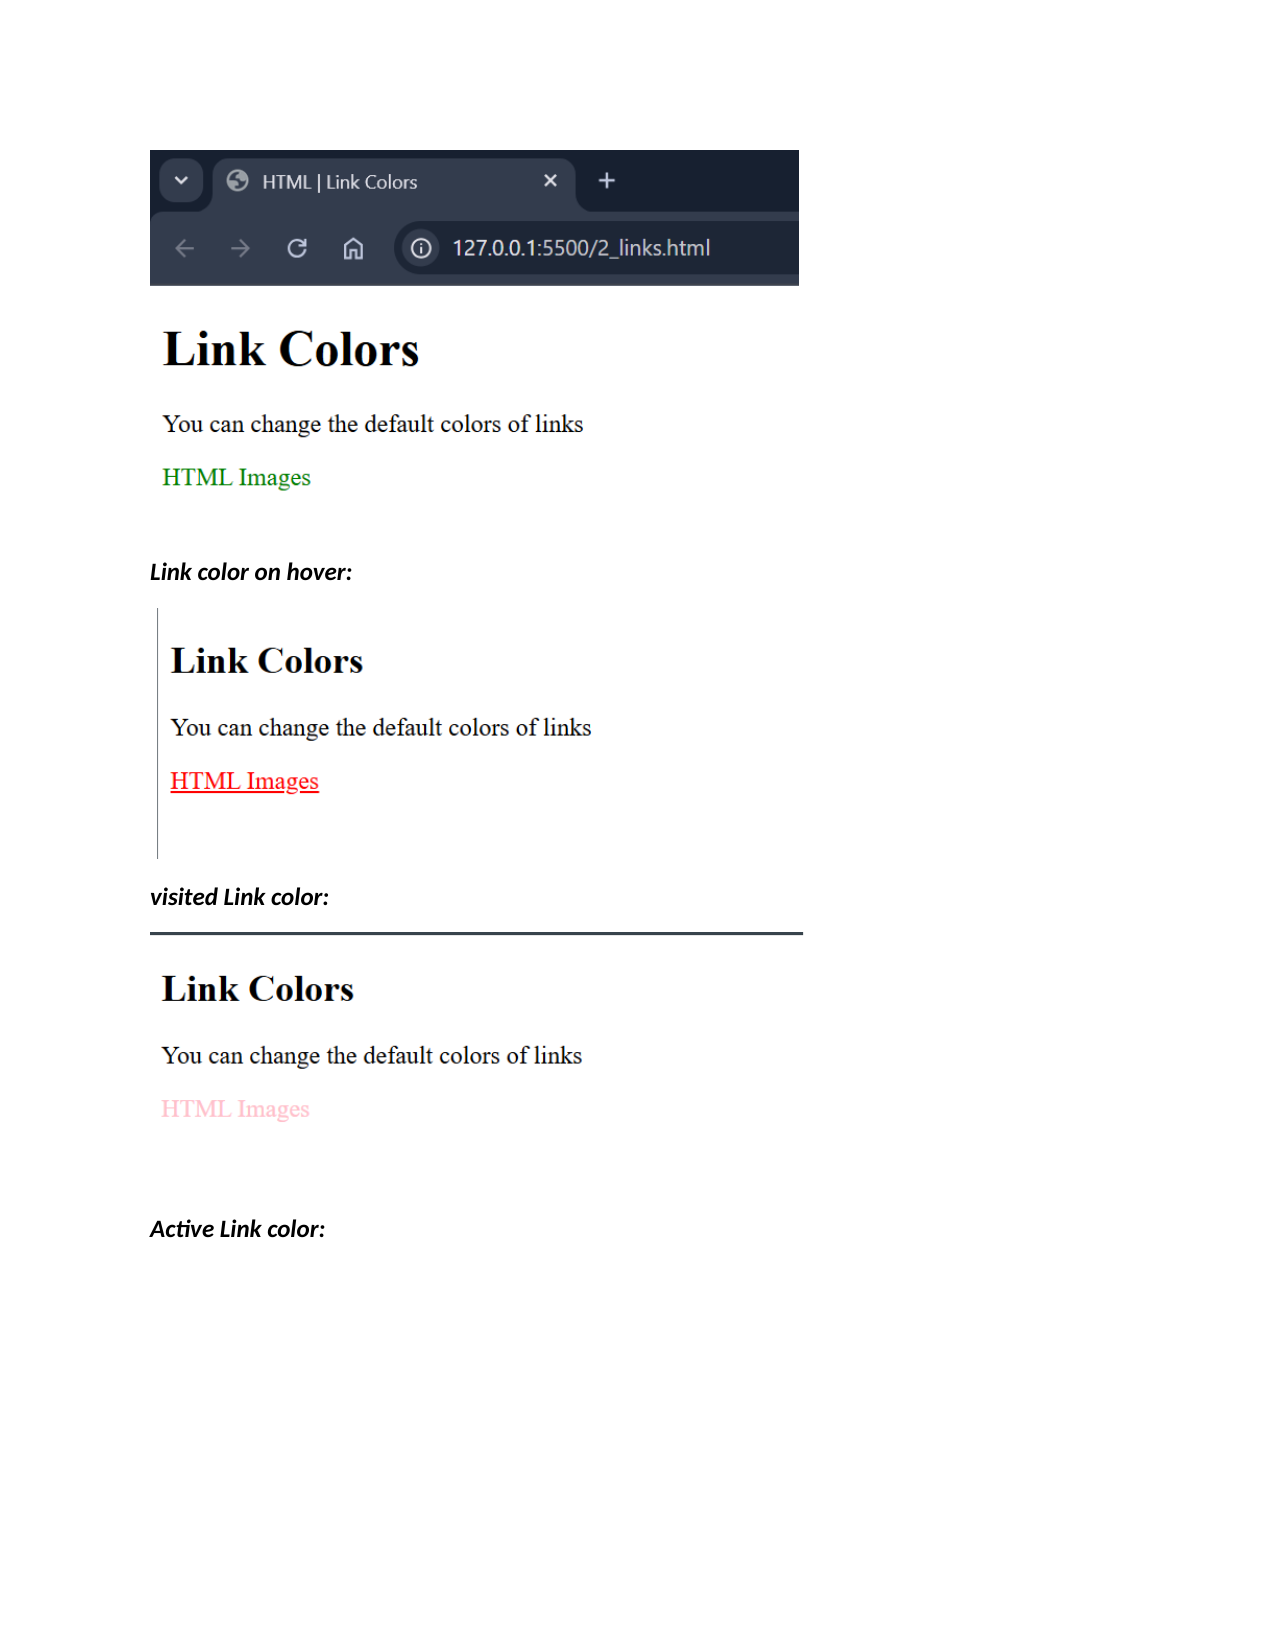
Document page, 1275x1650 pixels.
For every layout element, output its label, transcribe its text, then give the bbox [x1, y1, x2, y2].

picture [157, 608, 800, 859]
text Link color on hover: [150, 557, 1125, 587]
text visited Link color: [150, 881, 1125, 911]
text Active Link color: [150, 1213, 1125, 1244]
picture [150, 150, 799, 536]
picture [150, 932, 804, 1192]
